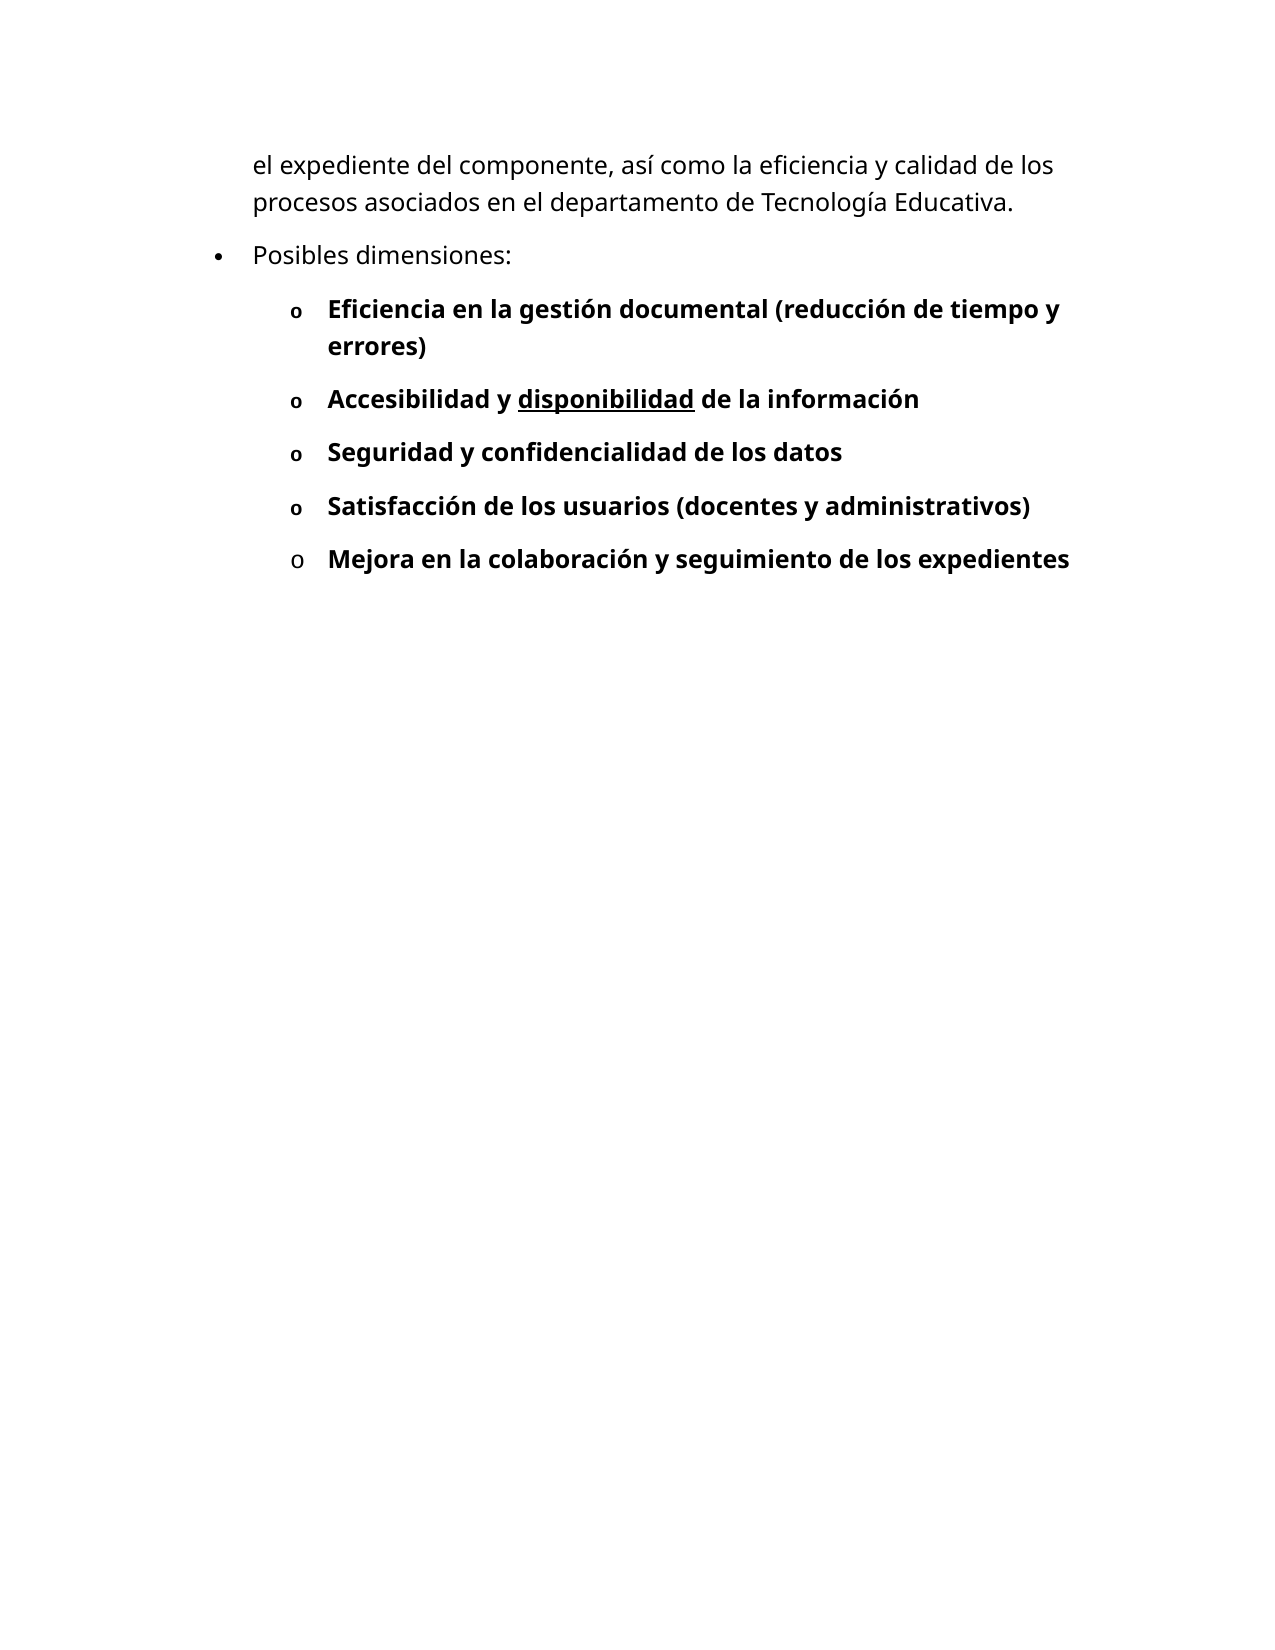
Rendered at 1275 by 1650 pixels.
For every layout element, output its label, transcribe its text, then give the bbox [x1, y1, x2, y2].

list Satisfacción de los usuarios (docentes y administrativos) [290, 488, 1098, 522]
list Accesibilidad y disponibilidad de la información [290, 382, 1098, 416]
list Mejora en la colaboración y seguimiento de los expedientes [290, 542, 1098, 576]
list Seguridad y confidencialidad de los datos [290, 435, 1098, 469]
list Eficiencia en la gestión documental (reducción de tiempo y errores) [290, 291, 1098, 362]
list Posibles dimensiones: [215, 238, 1098, 272]
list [215, 148, 1098, 218]
